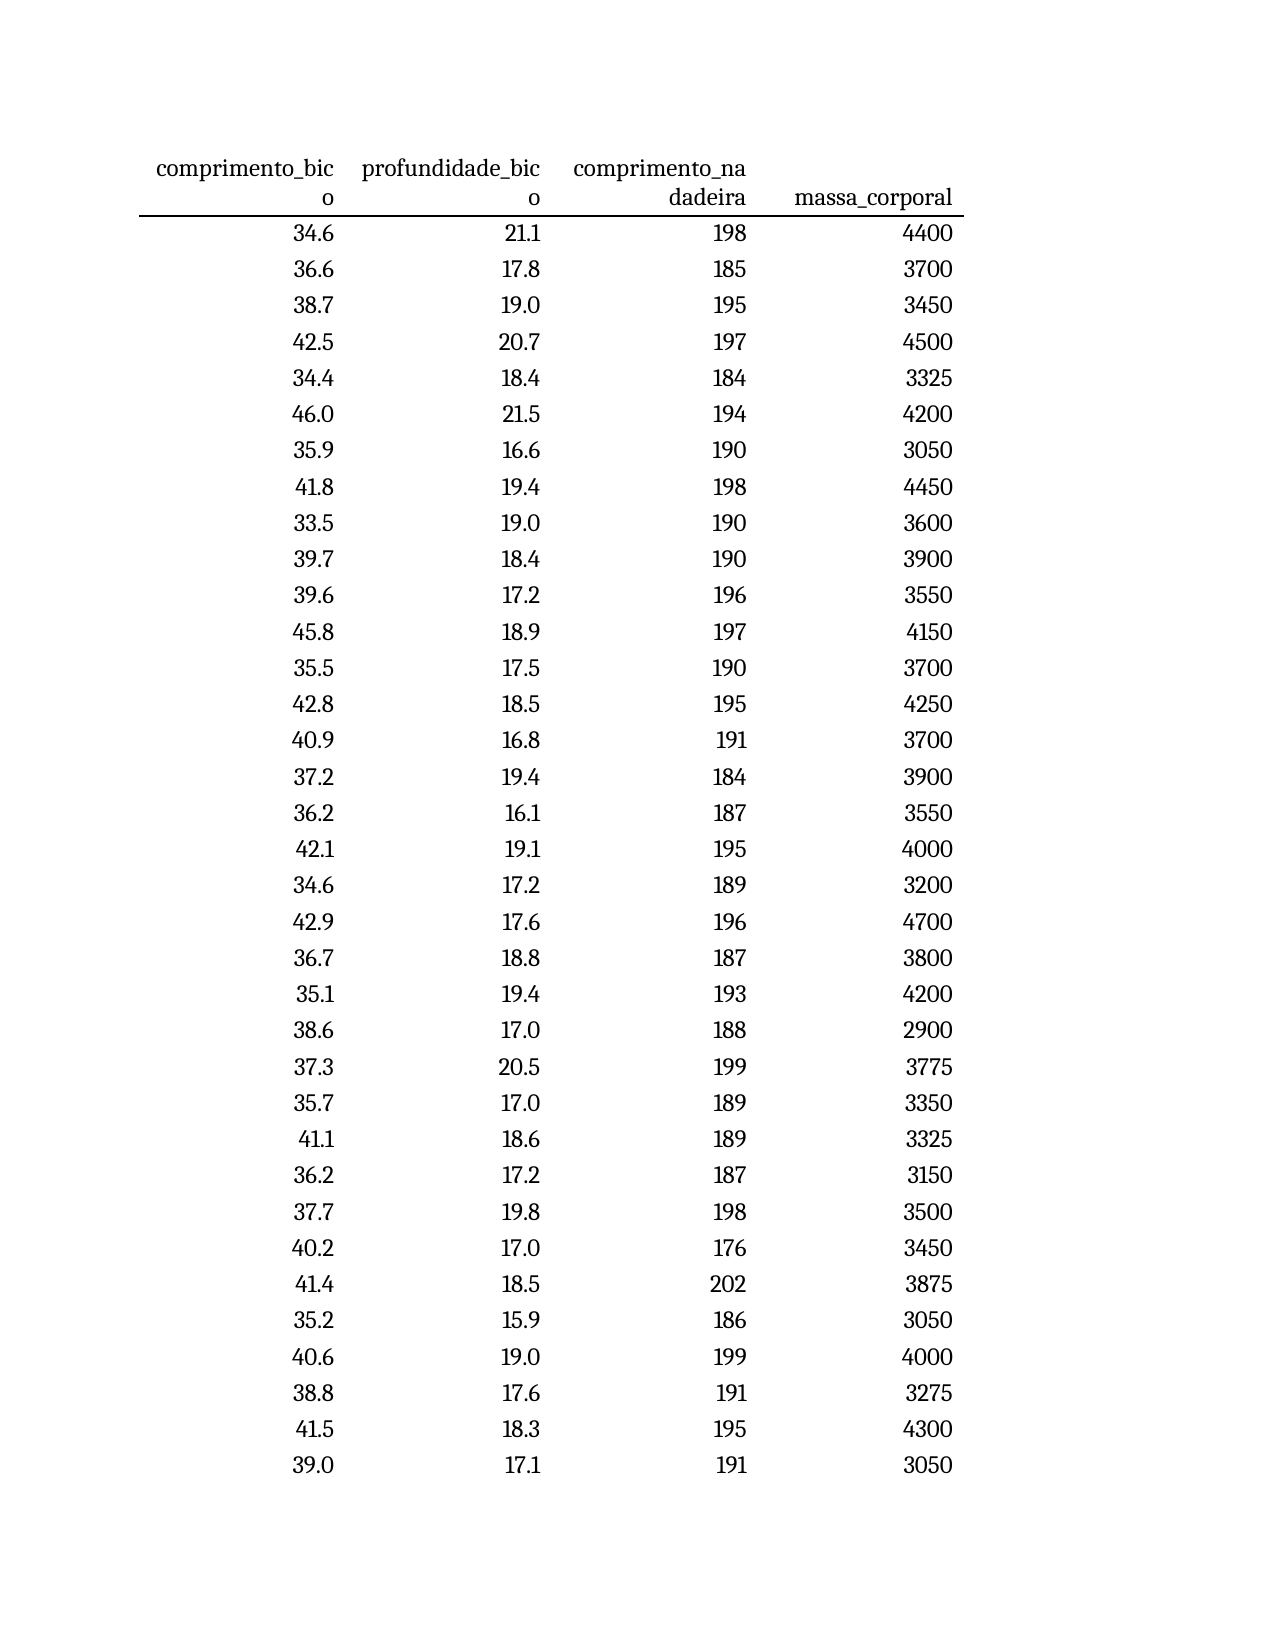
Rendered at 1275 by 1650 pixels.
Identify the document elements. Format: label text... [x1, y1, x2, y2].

table_cell 199 [551, 1049, 757, 1085]
table_cell 19.4 [345, 976, 551, 1012]
table_cell 18.4 [345, 360, 551, 396]
table_cell 17.1 [345, 1448, 551, 1484]
table_cell 20.5 [345, 1049, 551, 1085]
table_cell 187 [551, 1158, 757, 1194]
table_cell 33.5 [139, 505, 345, 541]
table_cell 41.5 [139, 1411, 345, 1447]
table_cell 21.1 [345, 217, 551, 251]
table_cell 4200 [758, 976, 964, 1012]
table_cell 191 [551, 1448, 757, 1484]
table_cell 18.8 [345, 940, 551, 976]
table_cell 4150 [758, 614, 964, 650]
table_cell 19.0 [345, 505, 551, 541]
table_cell 18.5 [345, 1266, 551, 1302]
table_cell 19.4 [345, 759, 551, 795]
table_cell 194 [551, 396, 757, 432]
table_header comprimento_bico [139, 150, 345, 215]
table_cell 3050 [758, 1448, 964, 1484]
table_cell 35.2 [139, 1303, 345, 1339]
table_cell 15.9 [345, 1303, 551, 1339]
table_cell 35.7 [139, 1085, 345, 1121]
table_cell 42.9 [139, 904, 345, 940]
table_cell 17.6 [345, 904, 551, 940]
table_cell 39.0 [139, 1448, 345, 1484]
table_cell 198 [551, 217, 757, 251]
table_cell 3775 [758, 1049, 964, 1085]
table_cell 199 [551, 1339, 757, 1375]
table_cell 4300 [758, 1411, 964, 1447]
table_cell 42.5 [139, 324, 345, 360]
table_cell 20.7 [345, 324, 551, 360]
table_cell 17.2 [345, 578, 551, 614]
table_cell 3050 [758, 433, 964, 469]
table_cell 16.8 [345, 723, 551, 759]
table_cell 2900 [758, 1013, 964, 1049]
table_cell 3600 [758, 505, 964, 541]
table_cell 39.6 [139, 578, 345, 614]
table_cell 195 [551, 1411, 757, 1447]
table_cell 17.2 [345, 1158, 551, 1194]
table_cell 34.4 [139, 360, 345, 396]
table_cell 202 [551, 1266, 757, 1302]
table_cell 3900 [758, 541, 964, 577]
table_cell 35.9 [139, 433, 345, 469]
table_cell 42.1 [139, 831, 345, 867]
table_cell 3700 [758, 650, 964, 686]
table_cell 40.6 [139, 1339, 345, 1375]
table_cell 34.6 [139, 868, 345, 904]
table_cell 38.7 [139, 288, 345, 324]
table_cell 46.0 [139, 396, 345, 432]
table_cell 36.2 [139, 1158, 345, 1194]
table_cell 190 [551, 650, 757, 686]
table_cell 189 [551, 1121, 757, 1157]
table_cell 186 [551, 1303, 757, 1339]
table_cell 4500 [758, 324, 964, 360]
table_cell 18.5 [345, 686, 551, 722]
table_cell 19.4 [345, 469, 551, 505]
table_cell 184 [551, 759, 757, 795]
table_cell 4450 [758, 469, 964, 505]
table_cell 3700 [758, 251, 964, 287]
table_cell 36.7 [139, 940, 345, 976]
table_cell 39.7 [139, 541, 345, 577]
table_cell 40.2 [139, 1230, 345, 1266]
table_cell 176 [551, 1230, 757, 1266]
table_cell 191 [551, 723, 757, 759]
table_cell 36.6 [139, 251, 345, 287]
table_cell 189 [551, 868, 757, 904]
table_cell 3700 [758, 723, 964, 759]
table_header massa_corporal [758, 150, 964, 215]
table_cell 4000 [758, 831, 964, 867]
table_cell 19.1 [345, 831, 551, 867]
table_cell 19.8 [345, 1194, 551, 1230]
table_cell 196 [551, 904, 757, 940]
table_cell 198 [551, 469, 757, 505]
table_cell 190 [551, 541, 757, 577]
table_cell 17.8 [345, 251, 551, 287]
table_cell 3875 [758, 1266, 964, 1302]
table_cell 196 [551, 578, 757, 614]
table_cell 3050 [758, 1303, 964, 1339]
table_cell 38.8 [139, 1375, 345, 1411]
table_cell 17.5 [345, 650, 551, 686]
table_cell 17.6 [345, 1375, 551, 1411]
table_cell 17.2 [345, 868, 551, 904]
table_cell 37.3 [139, 1049, 345, 1085]
table_cell 34.6 [139, 217, 345, 251]
table_cell 42.8 [139, 686, 345, 722]
table_cell 3275 [758, 1375, 964, 1411]
table_cell 4400 [758, 217, 964, 251]
table_cell 17.0 [345, 1085, 551, 1121]
table_cell 197 [551, 614, 757, 650]
table_cell 197 [551, 324, 757, 360]
table_cell 41.8 [139, 469, 345, 505]
table_cell 187 [551, 795, 757, 831]
table_cell 18.9 [345, 614, 551, 650]
table_cell 41.1 [139, 1121, 345, 1157]
table_cell 45.8 [139, 614, 345, 650]
table_cell 40.9 [139, 723, 345, 759]
table_cell 3200 [758, 868, 964, 904]
table_cell 36.2 [139, 795, 345, 831]
table_cell 35.1 [139, 976, 345, 1012]
table_header profundidade_bico [345, 150, 551, 215]
table_cell 3350 [758, 1085, 964, 1121]
table_cell 21.5 [345, 396, 551, 432]
table_cell 193 [551, 976, 757, 1012]
table_cell 188 [551, 1013, 757, 1049]
table_cell 190 [551, 433, 757, 469]
table_cell 19.0 [345, 288, 551, 324]
table_cell 18.6 [345, 1121, 551, 1157]
table_cell 184 [551, 360, 757, 396]
table_cell 195 [551, 831, 757, 867]
table_header comprimento_nadadeira [551, 150, 757, 215]
table_cell 4200 [758, 396, 964, 432]
table_cell 3450 [758, 1230, 964, 1266]
table_cell 198 [551, 1194, 757, 1230]
table_cell 16.6 [345, 433, 551, 469]
table_cell 18.3 [345, 1411, 551, 1447]
table_cell 3800 [758, 940, 964, 976]
table_cell 4700 [758, 904, 964, 940]
table_cell 3325 [758, 360, 964, 396]
table_cell 4250 [758, 686, 964, 722]
table_cell 19.0 [345, 1339, 551, 1375]
table_cell 189 [551, 1085, 757, 1121]
table_cell 185 [551, 251, 757, 287]
table_cell 3450 [758, 288, 964, 324]
table_cell 18.4 [345, 541, 551, 577]
table_cell 195 [551, 686, 757, 722]
table_cell 37.7 [139, 1194, 345, 1230]
table_cell 3550 [758, 795, 964, 831]
table_cell 4000 [758, 1339, 964, 1375]
table_cell 17.0 [345, 1013, 551, 1049]
table_cell 187 [551, 940, 757, 976]
table_cell 195 [551, 288, 757, 324]
table_cell 191 [551, 1375, 757, 1411]
table_cell 38.6 [139, 1013, 345, 1049]
table_cell 17.0 [345, 1230, 551, 1266]
table_cell 41.4 [139, 1266, 345, 1302]
table_cell 37.2 [139, 759, 345, 795]
table_cell 3325 [758, 1121, 964, 1157]
table_cell 190 [551, 505, 757, 541]
table_cell 3550 [758, 578, 964, 614]
table_cell 16.1 [345, 795, 551, 831]
table_cell 35.5 [139, 650, 345, 686]
table_cell 3500 [758, 1194, 964, 1230]
table_cell 3900 [758, 759, 964, 795]
table_cell 3150 [758, 1158, 964, 1194]
